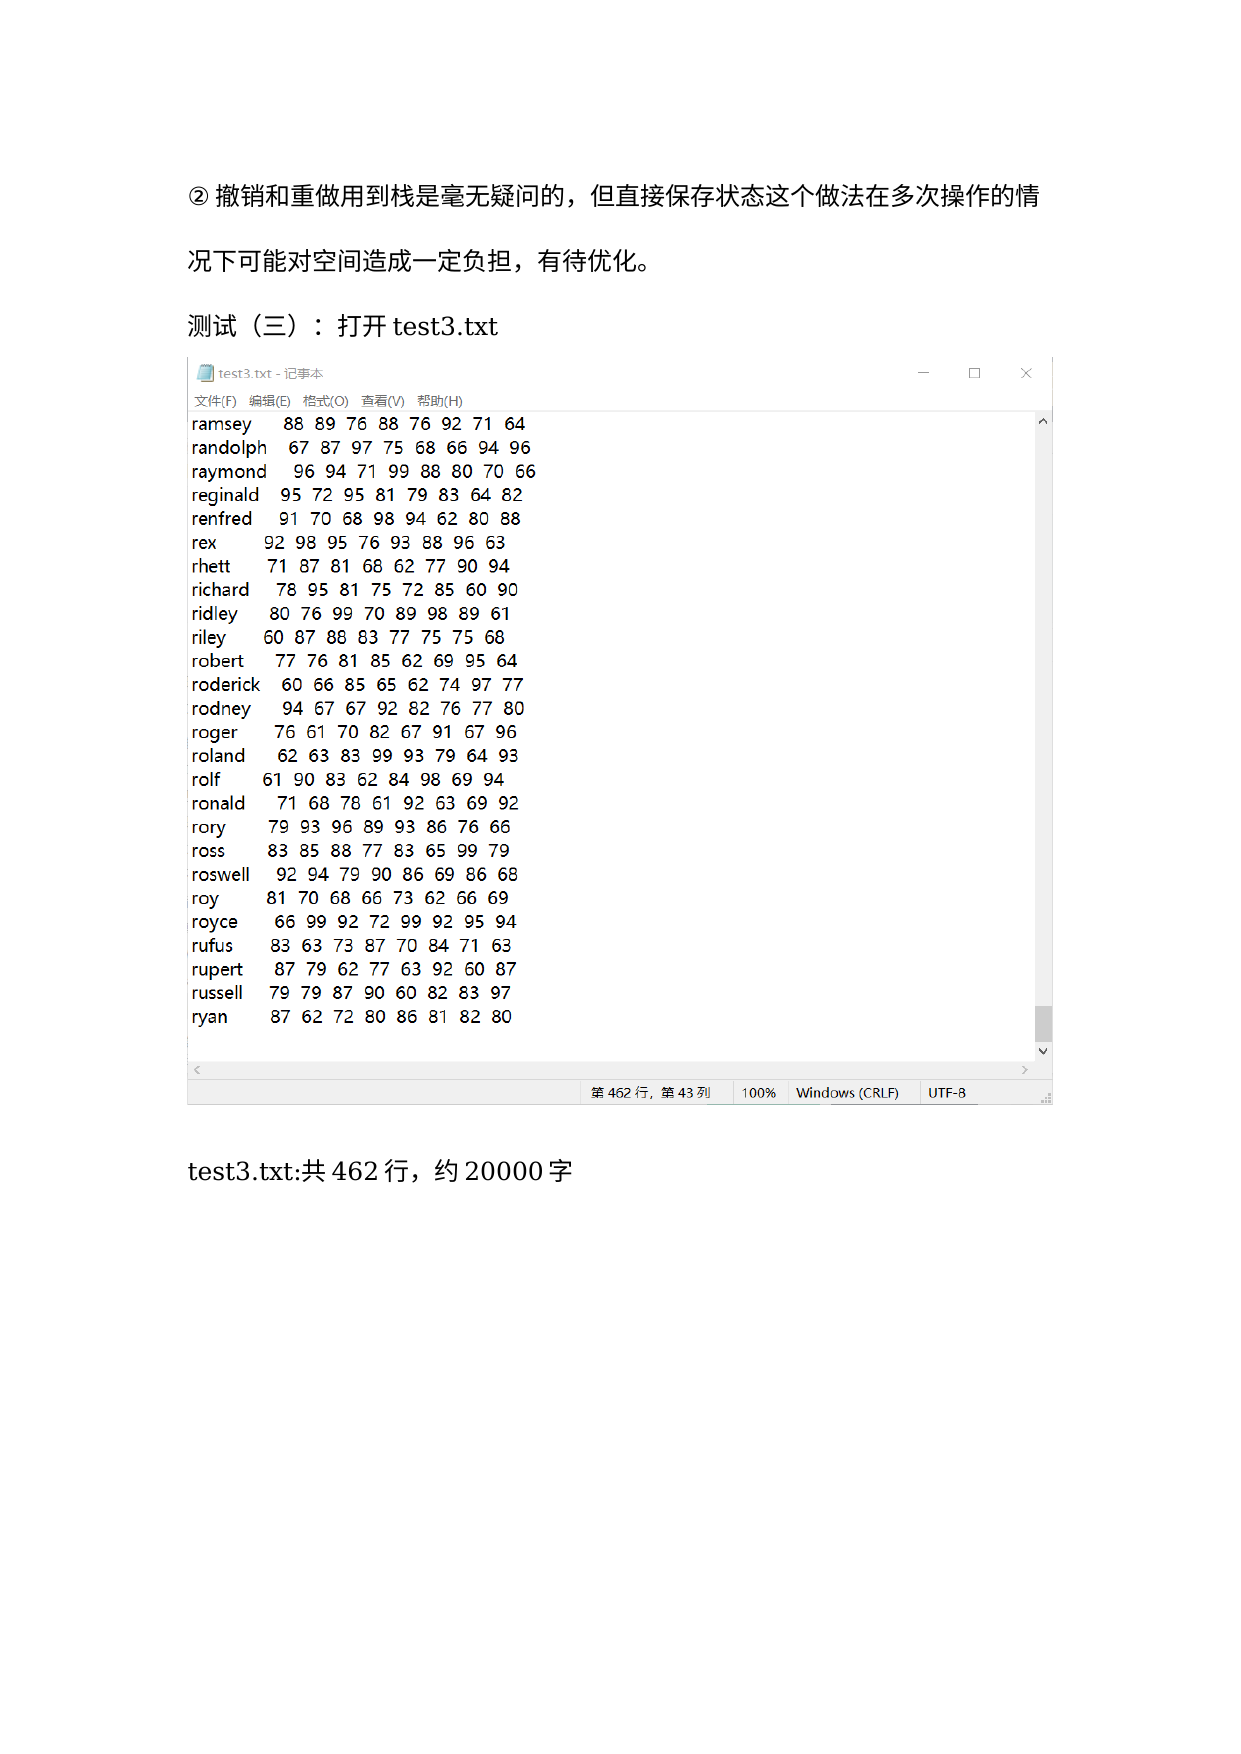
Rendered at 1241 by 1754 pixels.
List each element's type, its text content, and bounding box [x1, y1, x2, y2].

text ②撤销和重做用到栈是毫无疑问的，但直接保存状态这个做法在多次操作的情况下可能对空间造成一定负担，有待优化。 [187, 162, 1053, 292]
picture [187, 357, 1053, 1105]
text test3.txt:共462行，约20000字 [187, 1137, 1053, 1202]
text 测试（三）：打开test3.txt [187, 292, 1053, 357]
